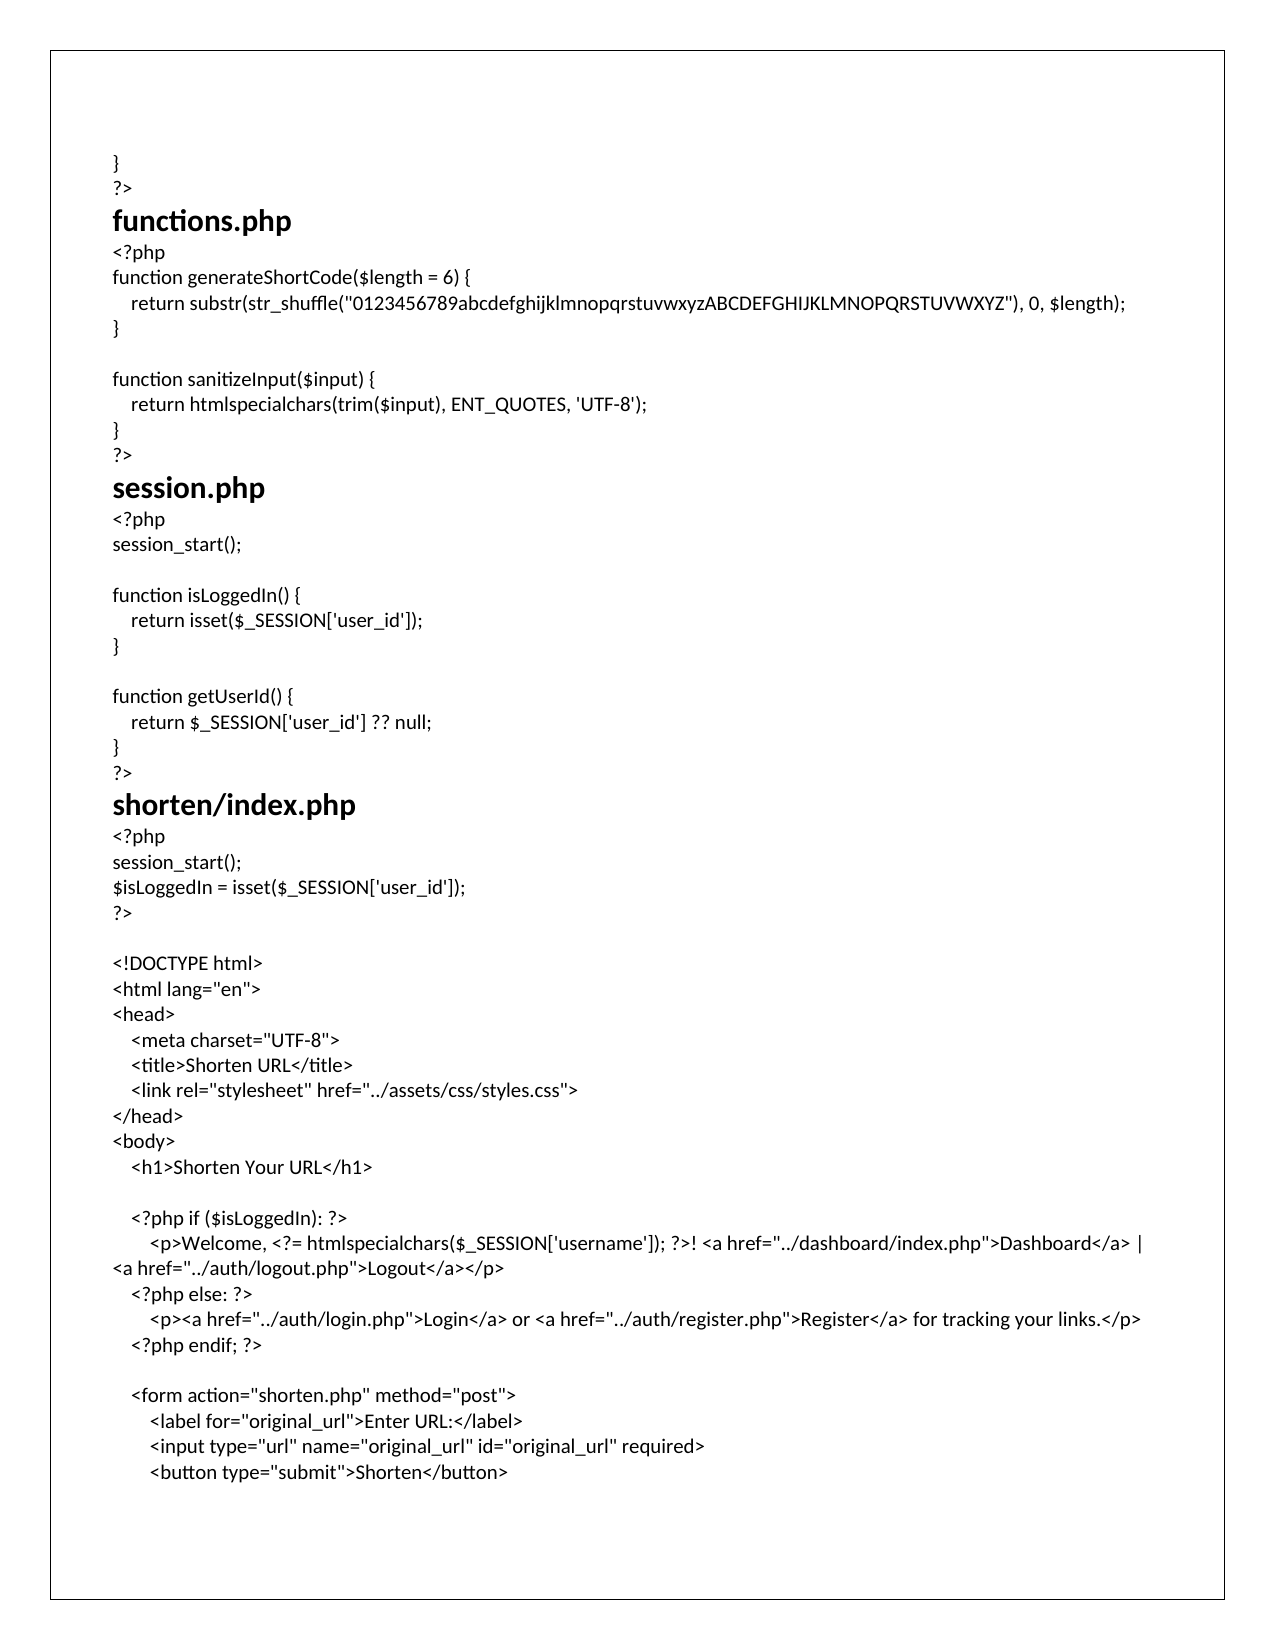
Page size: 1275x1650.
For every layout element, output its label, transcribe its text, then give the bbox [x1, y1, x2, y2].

text <title>Shorten URL</title> [112, 1052, 1163, 1078]
text } [112, 734, 1163, 760]
text } [112, 150, 1163, 175]
text <?php else: ?> [112, 1281, 1163, 1306]
text $isLoggedIn = isset($_SESSION['user_id']); [112, 874, 1163, 900]
text <?php [112, 239, 1163, 264]
text <link rel="stylesheet" href="../assets/css/styles.css"> [112, 1078, 1163, 1103]
text <label for="original_url">Enter URL:</label> [112, 1408, 1163, 1433]
text ?> [112, 175, 1163, 201]
text <?php endif; ?> [112, 1332, 1163, 1357]
text function isLoggedIn() { [112, 582, 1163, 607]
text <?php [112, 823, 1163, 849]
text return htmlspecialchars(trim($input), ENT_QUOTES, 'UTF-8'); [112, 391, 1163, 417]
text } [112, 315, 1163, 341]
text ?> [112, 760, 1163, 785]
text <p><a href="../auth/login.php">Login</a> or <a href="../auth/register.php">Register</a> for tracking your links.</p> [112, 1306, 1163, 1332]
text functions.php [112, 201, 1163, 239]
text <?php if ($isLoggedIn): ?> [112, 1205, 1163, 1230]
text <body> [112, 1128, 1163, 1154]
text <form action="shorten.php" method="post"> [112, 1383, 1163, 1408]
text } [112, 633, 1163, 658]
text return $_SESSION['user_id'] ?? null; [112, 709, 1163, 734]
text <html lang="en"> [112, 976, 1163, 1001]
text ?> [112, 900, 1163, 925]
text return isset($_SESSION['user_id']); [112, 607, 1163, 633]
text <head> [112, 1001, 1163, 1027]
text function generateShortCode($length = 6) { [112, 264, 1163, 290]
text shorten/index.php [112, 785, 1163, 823]
text function sanitizeInput($input) { [112, 366, 1163, 391]
text <?php [112, 506, 1163, 531]
text <button type="submit">Shorten</button> [112, 1459, 1163, 1484]
text <p>Welcome, <?= htmlspecialchars($_SESSION['username']); ?>! <a href="../dashboard/index.php">Dashboard</a> | <a href="../auth/logout.php">Logout</a></p> [112, 1230, 1163, 1281]
text <!DOCTYPE html> [112, 951, 1163, 976]
text </head> [112, 1103, 1163, 1128]
text session_start(); [112, 849, 1163, 874]
text session_start(); [112, 531, 1163, 557]
text <h1>Shorten Your URL</h1> [112, 1154, 1163, 1179]
text function getUserId() { [112, 684, 1163, 709]
text session.php [112, 468, 1163, 506]
text <meta charset="UTF-8"> [112, 1027, 1163, 1052]
text } [112, 417, 1163, 442]
text ?> [112, 442, 1163, 468]
text return substr(str_shuffle("0123456789abcdefghijklmnopqrstuvwxyzABCDEFGHIJKLMNOPQRSTUVWXYZ"), 0, $length); [112, 290, 1163, 315]
text <input type="url" name="original_url" id="original_url" required> [112, 1433, 1163, 1459]
